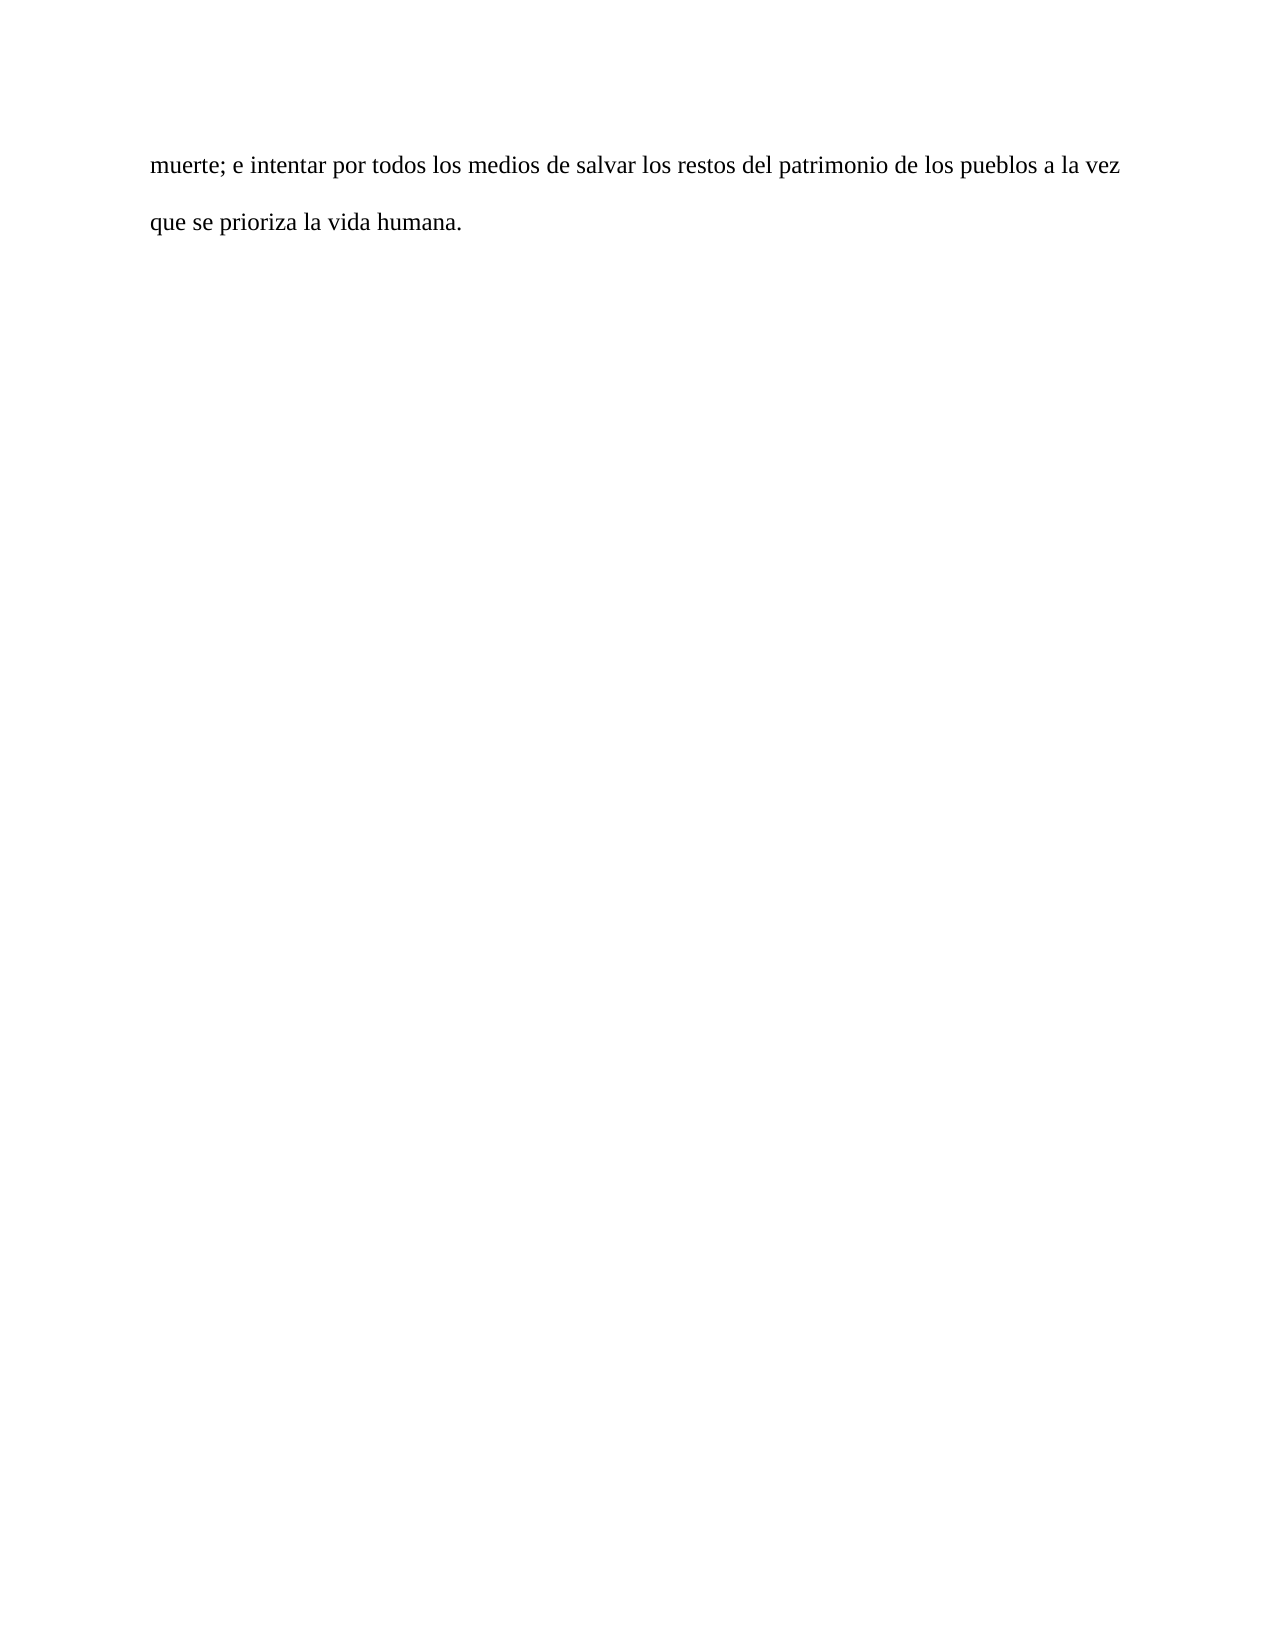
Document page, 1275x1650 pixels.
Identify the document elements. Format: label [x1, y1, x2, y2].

text [150, 150, 1125, 236]
